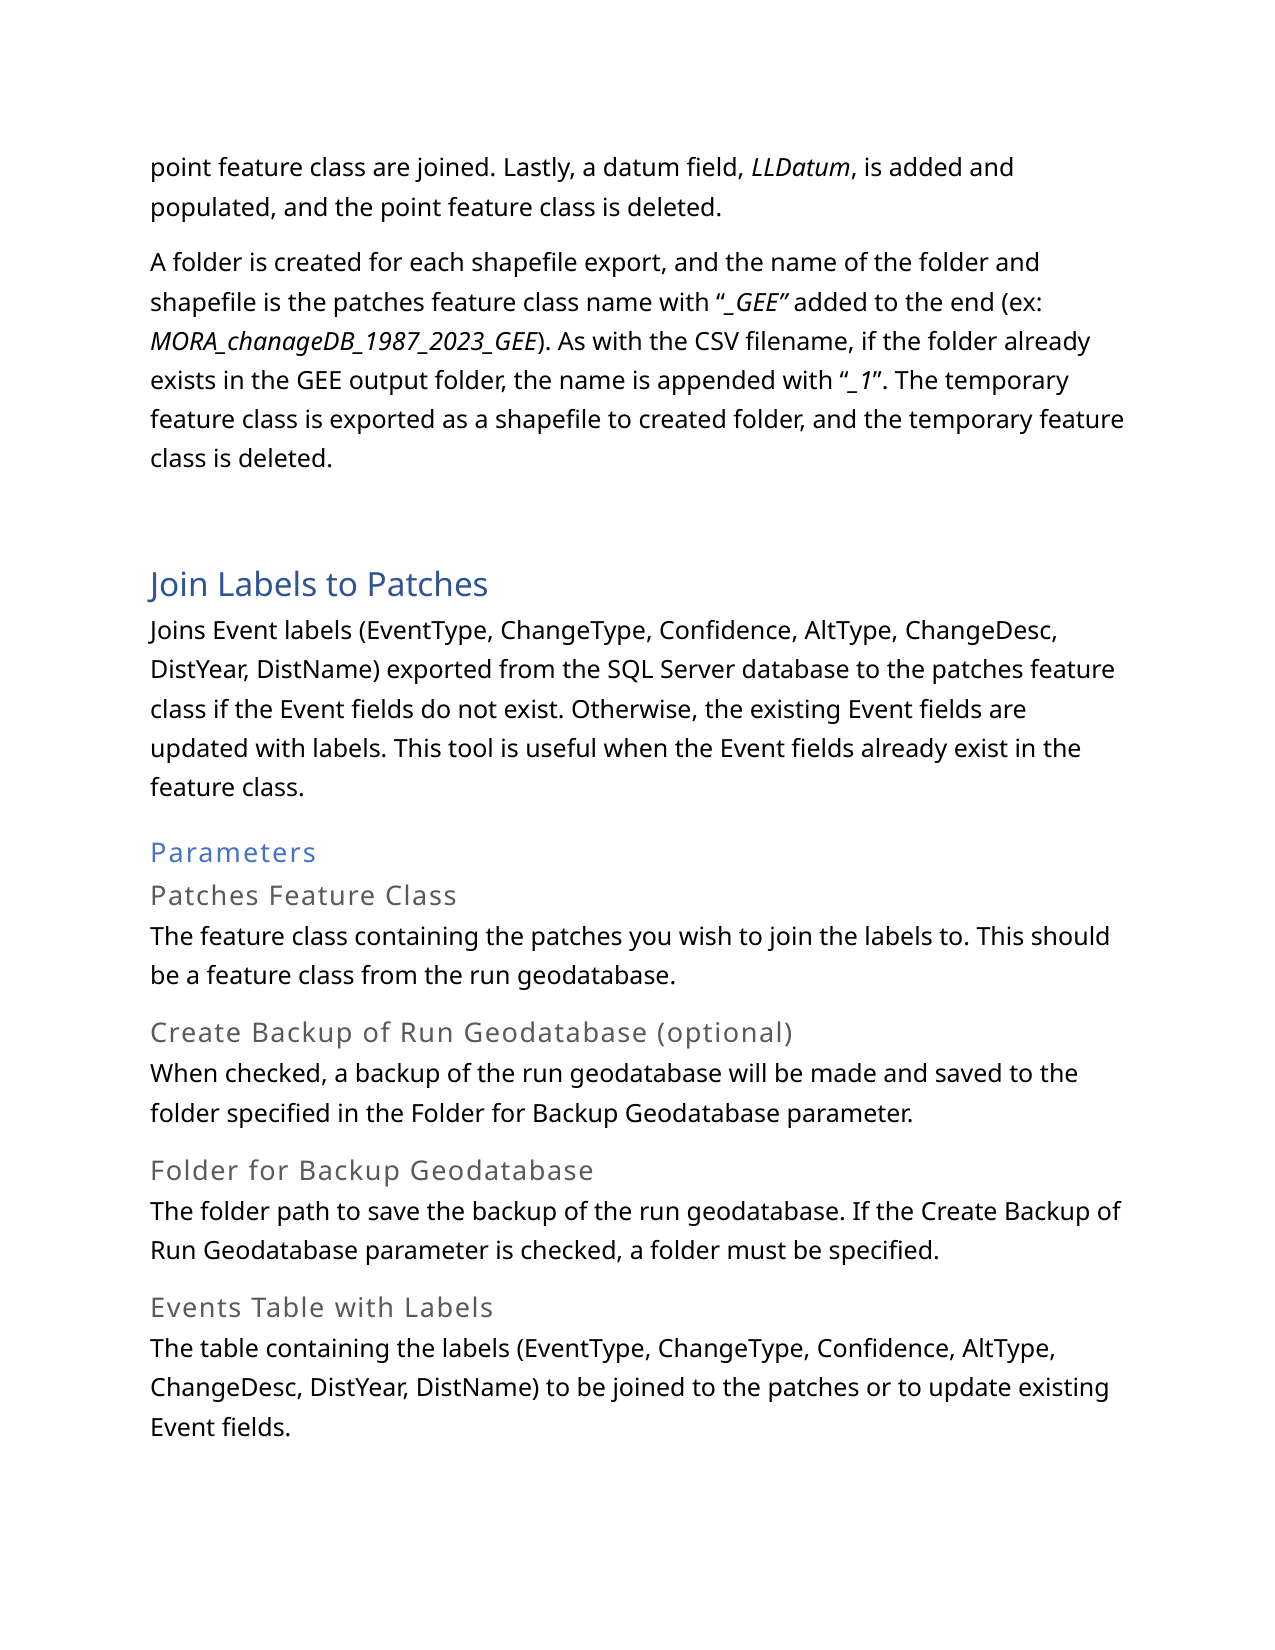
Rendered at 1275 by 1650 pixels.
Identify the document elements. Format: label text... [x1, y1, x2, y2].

subtitle Events Table with Labels [150, 1288, 1125, 1325]
text The folder path to save the backup of the run geodatabase. If the Create Backup of Run Geodatabase parameter is checked, a folder must be specified. [150, 1193, 1125, 1267]
subtitle Parameters [150, 834, 1125, 871]
subtitle Folder for Backup Geodatabase [150, 1151, 1125, 1188]
subtitle Patches Feature Class [150, 876, 1125, 913]
subtitle Join Labels to Patches [150, 561, 1125, 606]
text The table containing the labels (EventType, ChangeType, Confidence, AltType, ChangeDesc, DistYear, DistName) to be joined to the patches or to update existing Event fields. [150, 1331, 1125, 1443]
text When checked, a backup of the run geodatabase will be made and saved to the folder specified in the Folder for Backup Geodatabase parameter. [150, 1056, 1125, 1129]
text The feature class containing the patches you wish to join the labels to. This should be a feature class from the run geodatabase. [150, 919, 1125, 992]
text Joins Event labels (EventType, ChangeType, Confidence, AltType, ChangeDesc, DistYear, DistName) exported from the SQL Server database to the patches feature class if the Event fields do not exist. Otherwise, the existing Event fields are updated with labels. This tool is useful when the Event fields already exist in the feature class. [150, 613, 1125, 804]
text A folder is created for each shapefile export, and the name of the folder and shapefile is the patches feature class name with “_GEE” added to the end (ex: MORA_chanageDB_1987_2023_GEE). As with the CSV filename, if the folder already exists in the GEE output folder, the name is appended with “_1”. The temporary feature class is exported as a shapefile to created folder, and the temporary feature class is deleted. [150, 245, 1125, 475]
subtitle Create Backup of Run Geodatabase (optional) [150, 1014, 1125, 1051]
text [150, 150, 1125, 223]
